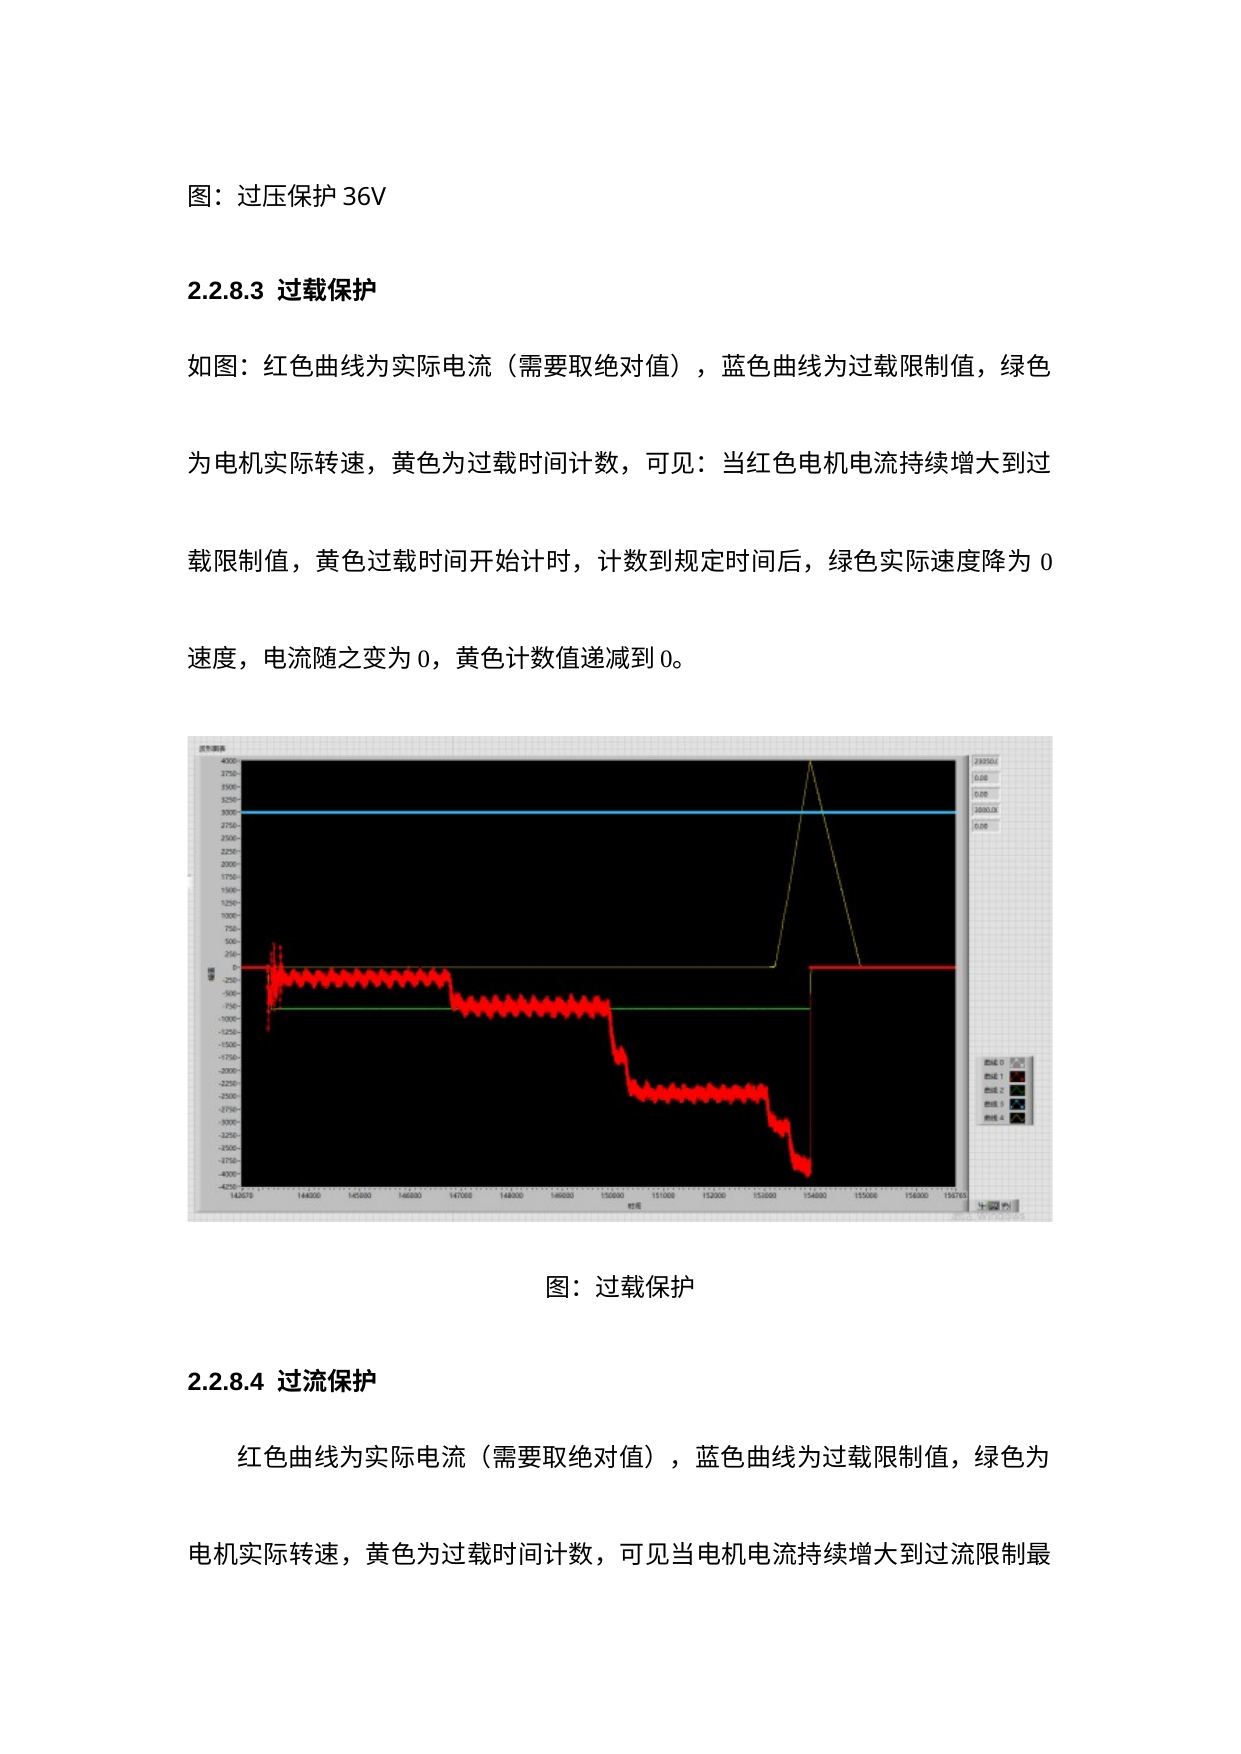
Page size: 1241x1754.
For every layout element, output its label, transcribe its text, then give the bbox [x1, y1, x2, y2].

text 如图：红色曲线为实际电流（需要取绝对值），蓝色曲线为过载限制值，绿色为电机实际转速，黄色为过载时间计数，可见：当红色电机电流持续增大到过载限制值，黄色过载时间开始计时，计数到规定时间后，绿色实际速度降为0速度，电流随之变为0，黄色计数值递减到0。 [187, 332, 1053, 689]
text 图：过压保护36V [187, 162, 1053, 227]
subtitle 过流保护 [187, 1347, 1053, 1412]
picture [187, 736, 1053, 1222]
subtitle 过载保护 [187, 256, 1053, 321]
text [187, 1423, 1053, 1585]
text 图：过载保护 [187, 1253, 1053, 1318]
